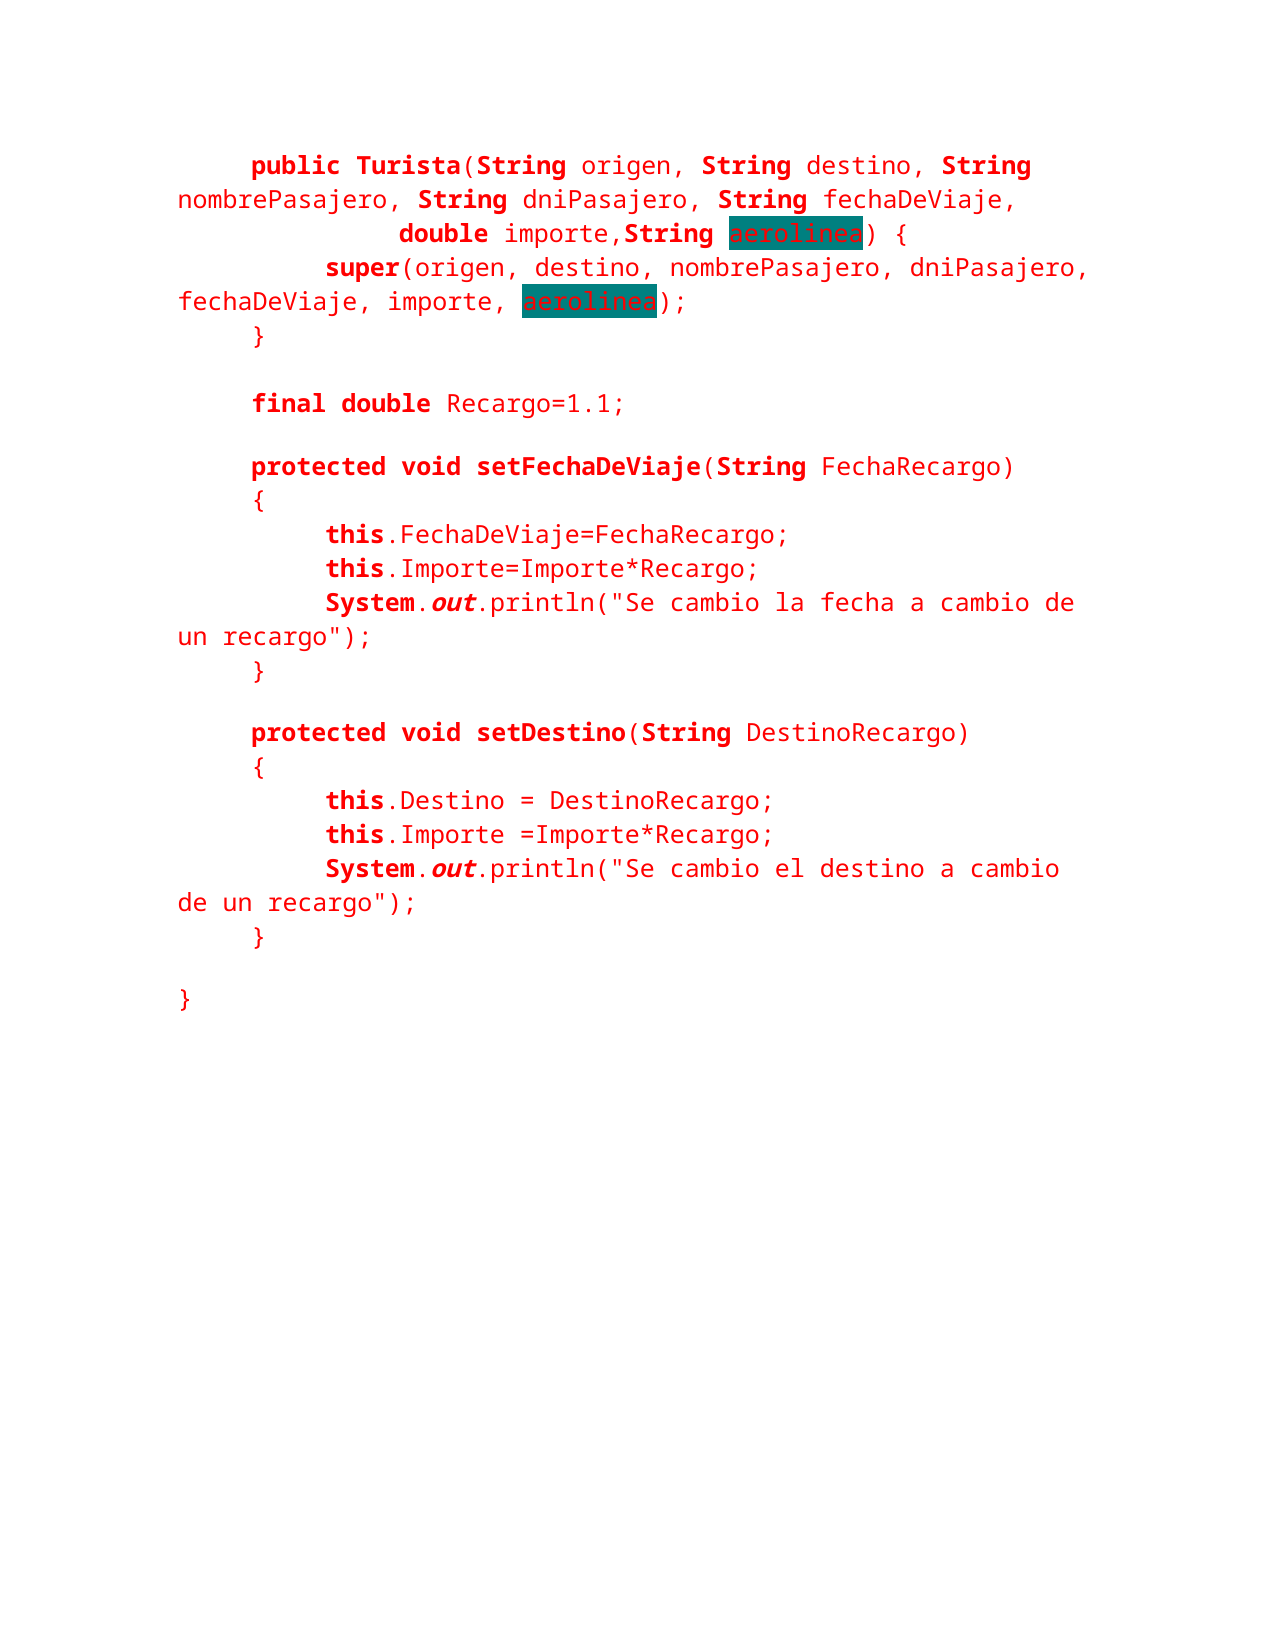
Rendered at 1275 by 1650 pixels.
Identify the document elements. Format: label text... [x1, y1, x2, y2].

text this.FechaDeViaje=FechaRecargo; [177, 516, 1098, 550]
text this.Importe =Importe*Recargo; [177, 817, 1098, 851]
text this.Importe=Importe*Recargo; [177, 550, 1098, 584]
text this.Destino = DestinoRecargo; [177, 783, 1098, 817]
text } [177, 652, 1098, 687]
text { [177, 482, 1098, 516]
text super(origen, destino, nombrePasajero, dniPasajero, fechaDeViaje, importe, aerolinea); [177, 250, 1098, 318]
text { [177, 749, 1098, 783]
text protected void setDestino(String DestinoRecargo) [177, 714, 1098, 749]
text } [177, 981, 1098, 1015]
text } [177, 919, 1098, 953]
text double importe,String aerolinea) { [863, 216, 1098, 250]
text double importe,String aerolinea) { [177, 216, 729, 250]
text System.out.println("Se cambio la fecha a cambio de un recargo"); [177, 584, 1098, 652]
text protected void setFechaDeViaje(String FechaRecargo) [177, 448, 1098, 482]
text final double Recargo=1.1; [177, 386, 1098, 420]
text System.out.println("Se cambio el destino a cambio de un recargo"); [177, 851, 1098, 919]
text public Turista(String origen, String destino, String nombrePasajero, String dniPasajero, String fechaDeViaje, [177, 148, 1098, 216]
text } [177, 318, 1098, 352]
